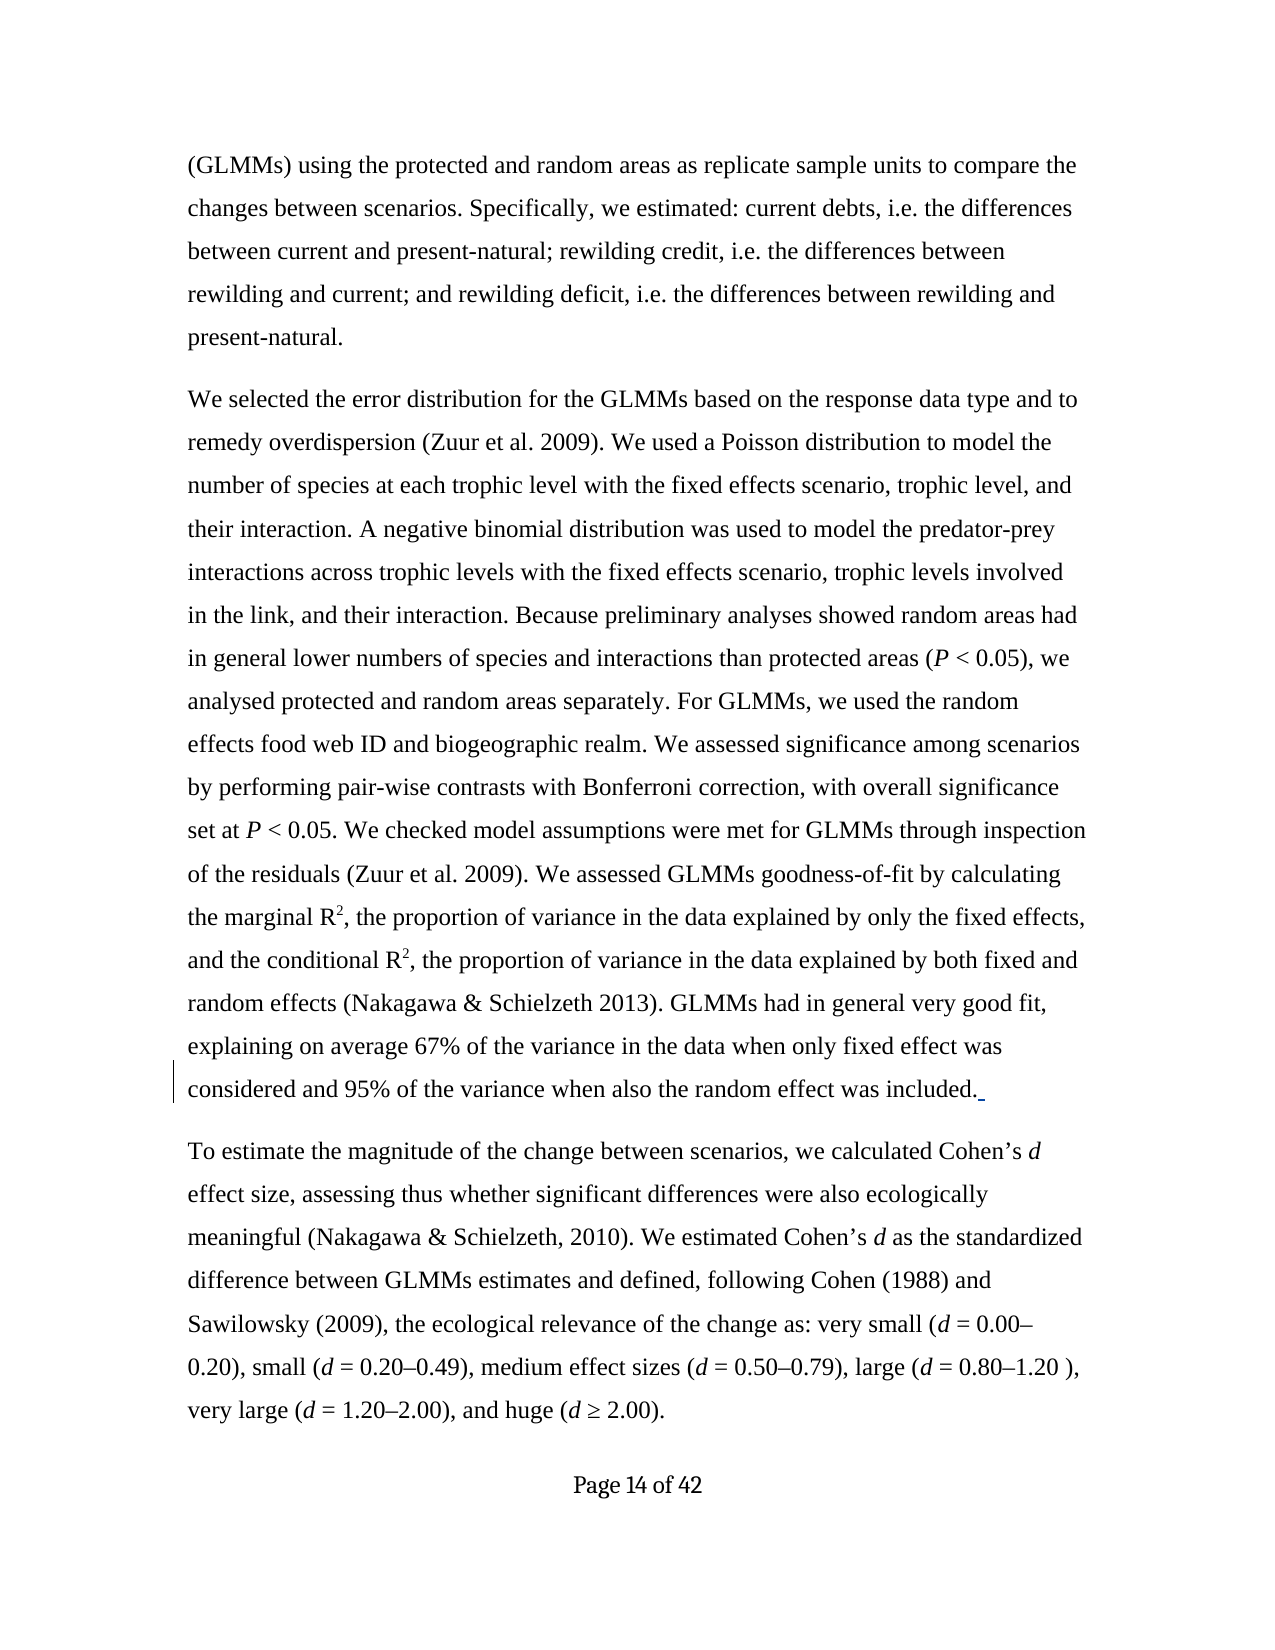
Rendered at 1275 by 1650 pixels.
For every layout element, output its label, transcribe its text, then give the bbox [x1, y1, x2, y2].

text To estimate the magnitude of the change between scenarios, we calculated Cohen’s d effect size, assessing thus whether significant differences were also ecologically meaningful (Nakagawa & Schielzeth, 2010). We estimated Cohen’s d as the standardized difference between GLMMs estimates and defined, following Cohen (1988) and Sawilowsky (2009), the ecological relevance of the change as: very small (d = 0.00–0.20), small (d = 0.20–0.49), medium effect sizes (d = 0.50–0.79), large (d = 0.80–1.20 ), very large (d = 1.20–2.00), and huge (d ≥ 2.00). [187, 1136, 1087, 1424]
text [187, 150, 1087, 351]
text We selected the error distribution for the GLMMs based on the response data type and to remedy overdispersion (Zuur et al. 2009). We used a Poisson distribution to model the number of species at each trophic level with the fixed effects scenario, trophic level, and their interaction. A negative binomial distribution was used to model the predator-prey interactions across trophic levels with the fixed effects scenario, trophic levels involved in the link, and their interaction. Because preliminary analyses showed random areas had in general lower numbers of species and interactions than protected areas (P < 0.05), we analysed protected and random areas separately. For GLMMs, we used the random effects food web ID and biogeographic realm. We assessed significance among scenarios by performing pair-wise contrasts with Bonferroni correction, with overall significance set at P < 0.05. We checked model assumptions were met for GLMMs through inspection of the residuals (Zuur et al. 2009). We assessed GLMMs goodness-of-fit by calculating the marginal R2, the proportion of variance in the data explained by only the fixed effects, and the conditional R2, the proportion of variance in the data explained by both fixed and random effects (Nakagawa & Schielzeth 2013). GLMMs had in general very good fit, explaining on average 67% of the variance in the data when only fixed effect was considered and 95% of the variance when also the random effect was included. [187, 384, 1087, 1103]
